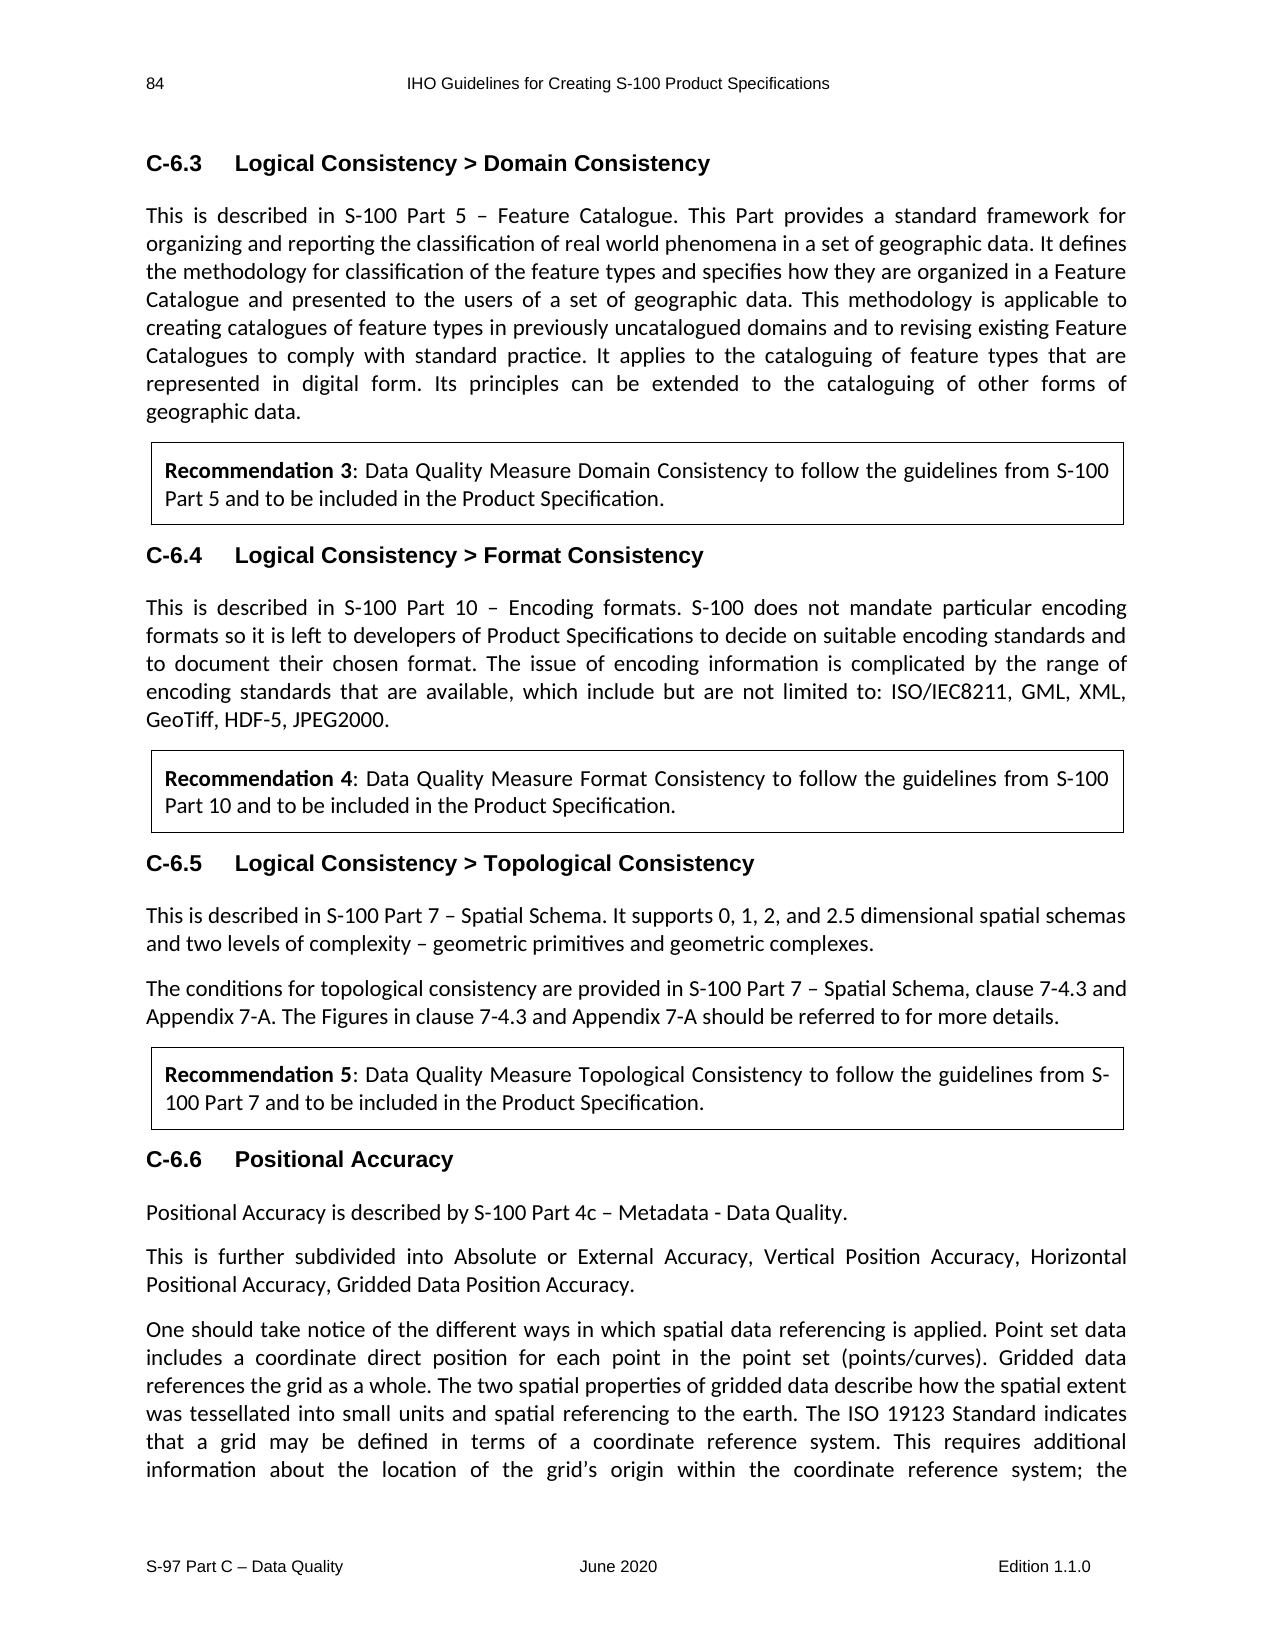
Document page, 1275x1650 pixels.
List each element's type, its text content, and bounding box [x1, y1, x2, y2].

text The conditions for topological consistency are provided in S-100 Part 7 – Spatial Schema, clause 7-4.3 and Appendix 7-A. The Figures in clause 7-4.3 and Appendix 7-A should be referred to for more details. [146, 974, 1129, 1030]
text This is further subdivided into Absolute or External Accuracy, Vertical Position Accuracy, Horizontal Positional Accuracy, Gridded Data Position Accuracy. [146, 1242, 1129, 1298]
list Logical Consistency > Topological Consistency [146, 850, 1129, 876]
text This is described in S-100 Part 10 – Encoding formats. S-100 does not mandate particular encoding formats so it is left to developers of Product Specifications to decide on suitable encoding standards and to document their chosen format. The issue of encoding information is complicated by the range of encoding standards that are available, which include but are not limited to: ISO/IEC8211, GML, XML, GeoTiff, HDF-5, JPEG2000. [146, 593, 1129, 733]
text Positional Accuracy is described by S-100 Part 4c – Metadata - Data Quality. [146, 1198, 1129, 1226]
text Recommendation 4: Data Quality Measure Format Consistency to follow the guidelines from S-100 Part 10 and to be included in the Product Specification. [152, 751, 1123, 832]
list Logical Consistency > Format Consistency [146, 542, 1129, 568]
text Recommendation 3: Data Quality Measure Domain Consistency to follow the guidelines from S-100 Part 5 and to be included in the Product Specification. [152, 443, 1123, 524]
list Logical Consistency > Domain Consistency [146, 150, 1129, 176]
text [146, 1315, 1129, 1483]
text This is described in S-100 Part 7 – Spatial Schema. It supports 0, 1, 2, and 2.5 dimensional spatial schemas and two levels of complexity – geometric primitives and geometric complexes. [146, 901, 1129, 957]
list Positional Accuracy [146, 1146, 1129, 1173]
text This is described in S-100 Part 5 – Feature Catalogue. This Part provides a standard framework for organizing and reporting the classification of real world phenomena in a set of geographic data. It defines the methodology for classification of the feature types and specifies how they are organized in a Feature Catalogue and presented to the users of a set of geographic data. This methodology is applicable to creating catalogues of feature types in previously uncatalogued domains and to revising existing Feature Catalogues to comply with standard practice. It applies to the cataloguing of feature types that are represented in digital form. Its principles can be extended to the cataloguing of other forms of geographic data. [146, 201, 1129, 426]
text Recommendation 5: Data Quality Measure Topological Consistency to follow the guidelines from S-100 Part 7 and to be included in the Product Specification. [152, 1048, 1123, 1129]
